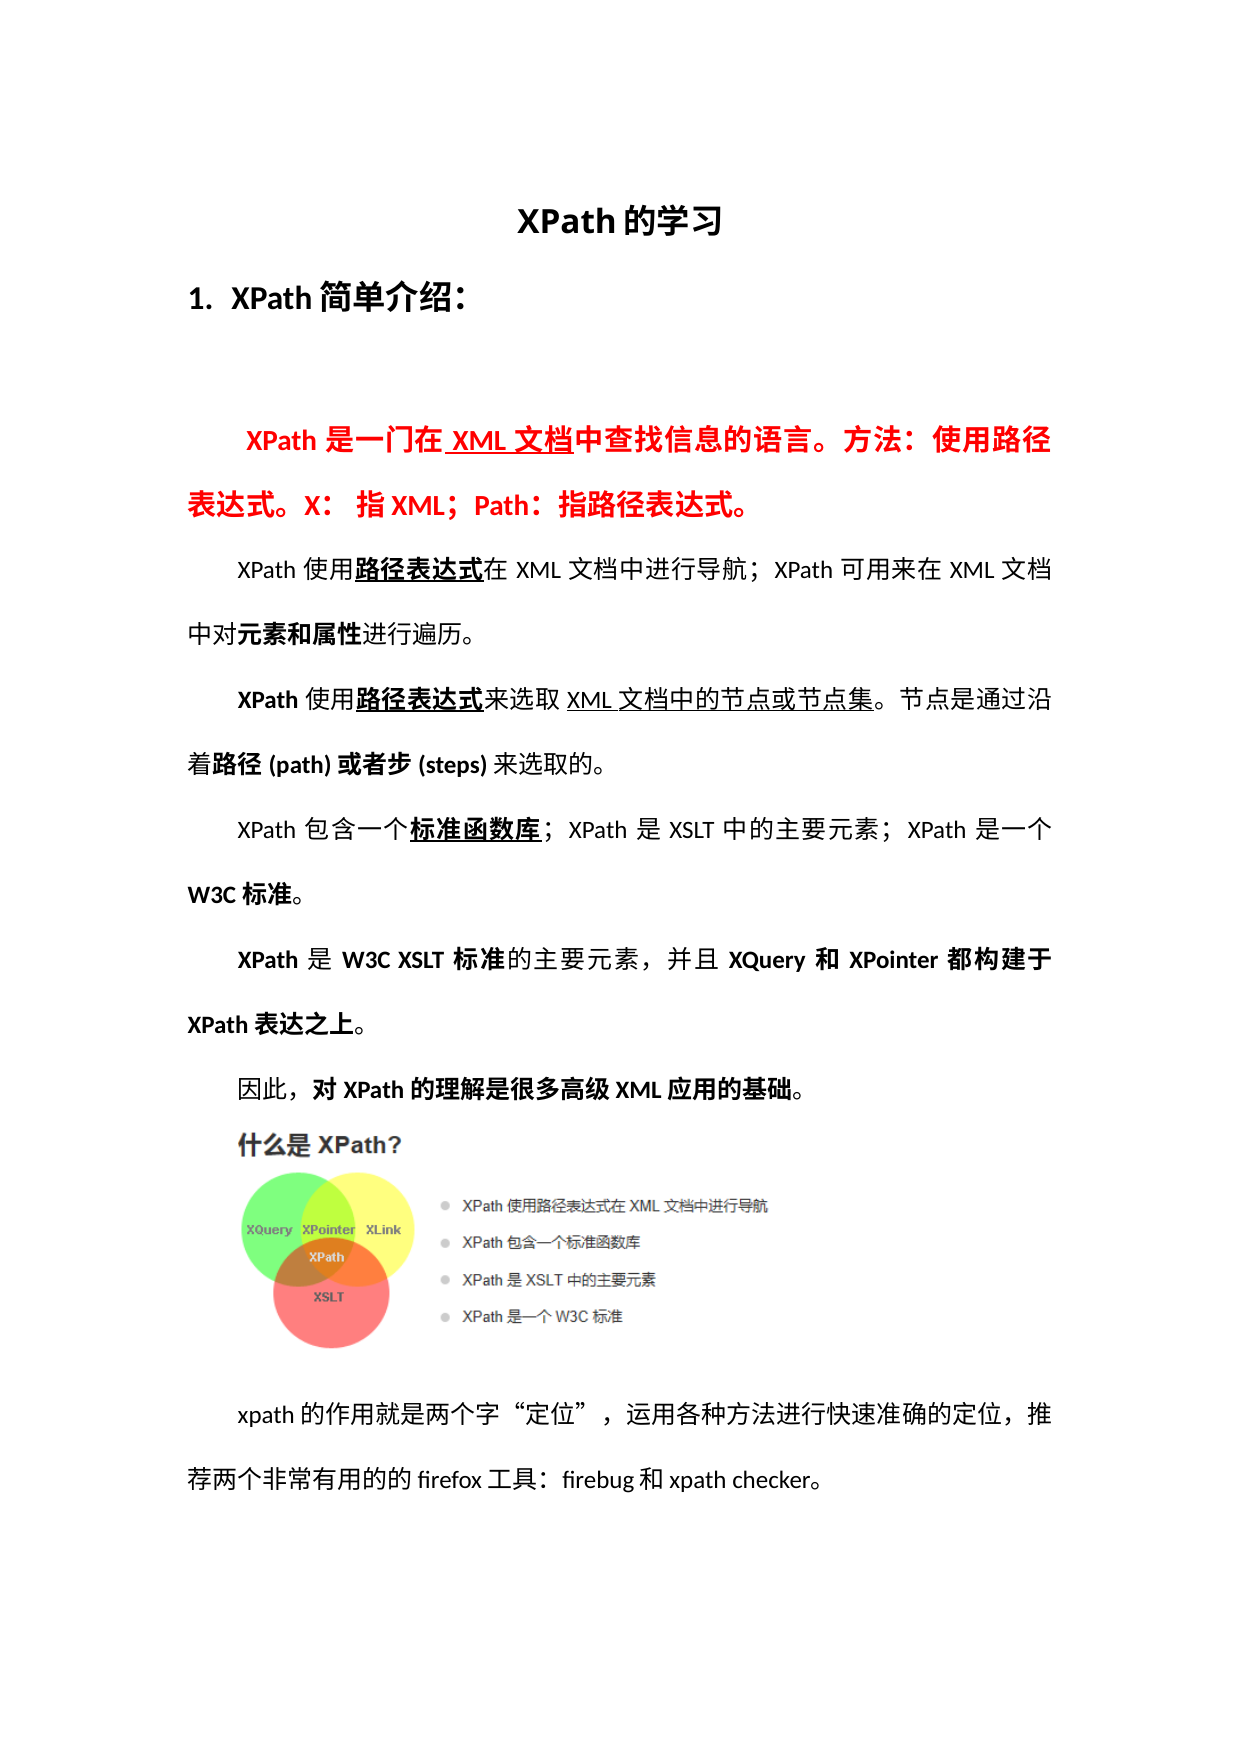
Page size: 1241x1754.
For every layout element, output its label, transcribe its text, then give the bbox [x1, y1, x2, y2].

text XPath 是 W3C XSLT 标准的主要元素，并且 XQuery 和 XPointer 都构建于 XPath 表达之上。 [187, 925, 1053, 1055]
text xpath的作用就是两个字“定位”，运用各种方法进行快速准确的定位，推荐两个非常有用的的firefox工具：firebug和xpath checker。 [187, 1380, 1053, 1510]
text XPath 包含一个标准函数库；XPath 是 XSLT 中的主要元素；XPath 是一个 W3C 标准。 [187, 795, 1053, 925]
text XPath 使用路径表达式在 XML 文档中进行导航；XPath 可用来在 XML 文档中对元素和属性进行遍历。 [187, 535, 1053, 665]
text XPath 是一门在 XML 文档中查找信息的语言。方法：使用路径表达式。X： 指XML；Path：指路径表达式。 [187, 405, 1053, 535]
text 因此，对 XPath 的理解是很多高级 XML 应用的基础。 [187, 1055, 1053, 1120]
subtitle XPath简单介绍： [187, 262, 1053, 327]
picture [237, 1119, 781, 1362]
text XPath 使用路径表达式来选取 XML 文档中的节点或节点集。节点是通过沿着路径 (path) 或者步 (steps) 来选取的。 [187, 665, 1053, 795]
title XPath的学习 [187, 187, 1053, 252]
